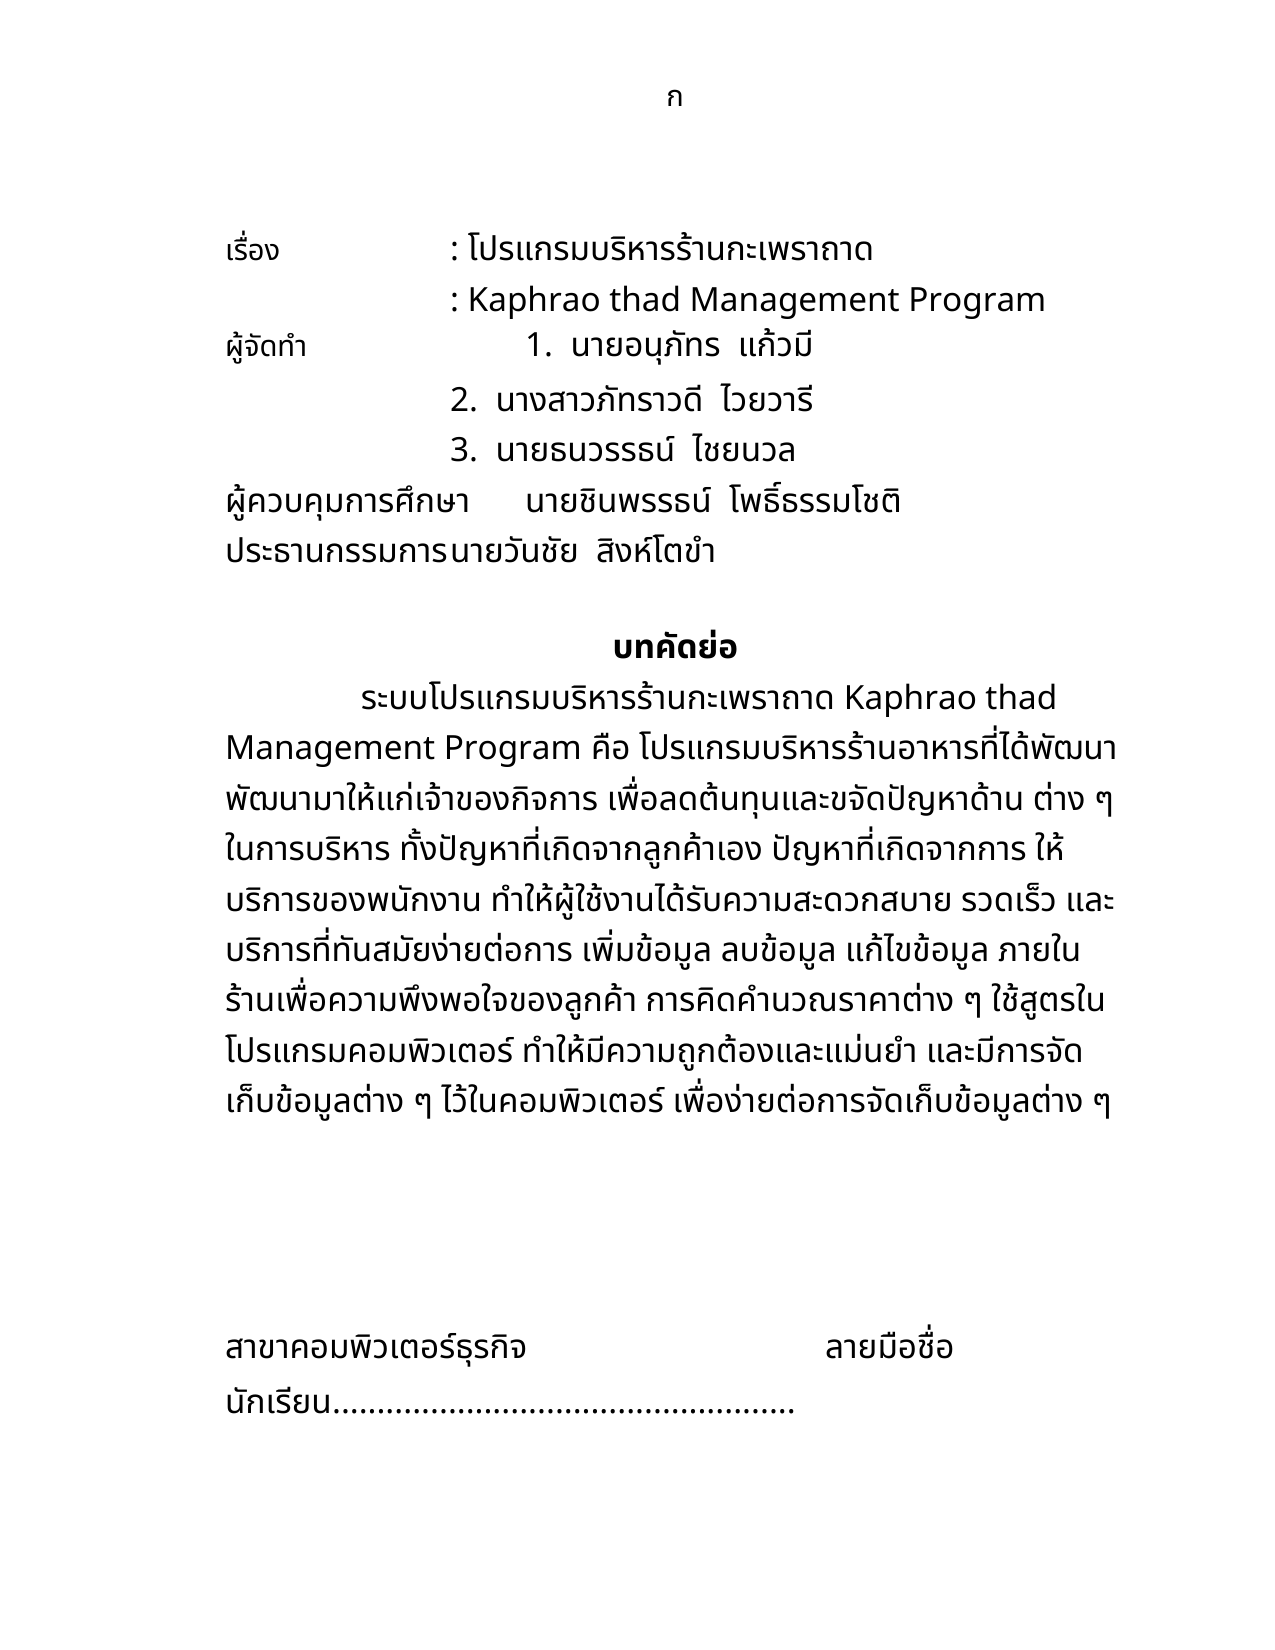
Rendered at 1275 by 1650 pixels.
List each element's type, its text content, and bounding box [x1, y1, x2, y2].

text : Kaphrao thad Management Program [225, 276, 1125, 321]
text 3. นายธนวรรธน์ ไชยนวล [225, 426, 1125, 477]
text 2. นางสาวภัทราวดี ไวยวารี [225, 376, 1125, 426]
text ผู้ควบคุมการศึกษา นายชินพรรธน์ โพธิ์ธรรมโชติ [225, 477, 1125, 527]
text เรื่อง : โปรแกรมบริหารร้านกะเพราถาด [225, 225, 1125, 276]
text ระบบโปรแกรมบริหารร้านกะเพราถาด Kaphrao thad Management Program คือ โปรแกรมบริหารร้านอาหารที่ได้พัฒนาพัฒนามาให้แก่เจ้าของกิจการ เพื่อลดต้นทุนและขจัดปัญหาด้าน ต่าง ๆ ในการบริหาร ทั้งปัญหาที่เกิดจากลูกค้าเอง ปัญหาที่เกิดจากการ ให้บริการของพนักงาน ทำให้ผู้ใช้งานได้รับความสะดวกสบาย รวดเร็ว และบริการที่ทันสมัยง่ายต่อการ เพิ่มข้อมูล ลบข้อมูล แก้ไขข้อมูล ภายในร้านเพื่อความพึงพอใจของลูกค้า การคิดคำนวณราคาต่าง ๆ ใช้สูตรในโปรแกรมคอมพิวเตอร์ ทำให้มีความถูกต้องและแม่นยำ และมีการจัดเก็บข้อมูลต่าง ๆ ไว้ในคอมพิวเตอร์ เพื่อง่ายต่อการจัดเก็บข้อมูลต่าง ๆ [225, 673, 1125, 1128]
text สาขาคอมพิวเตอร์ธุรกิจ ลายมือชื่อนักเรียน.................................................... [225, 1323, 1125, 1428]
text ประธานกรรมการ นายวันชัย สิงห์โตขำ [225, 527, 1125, 578]
text ผู้จัดทำ 1. นายอนุภัทร แก้วมี [225, 321, 1125, 372]
text บทคัดย่อ [225, 623, 1125, 673]
